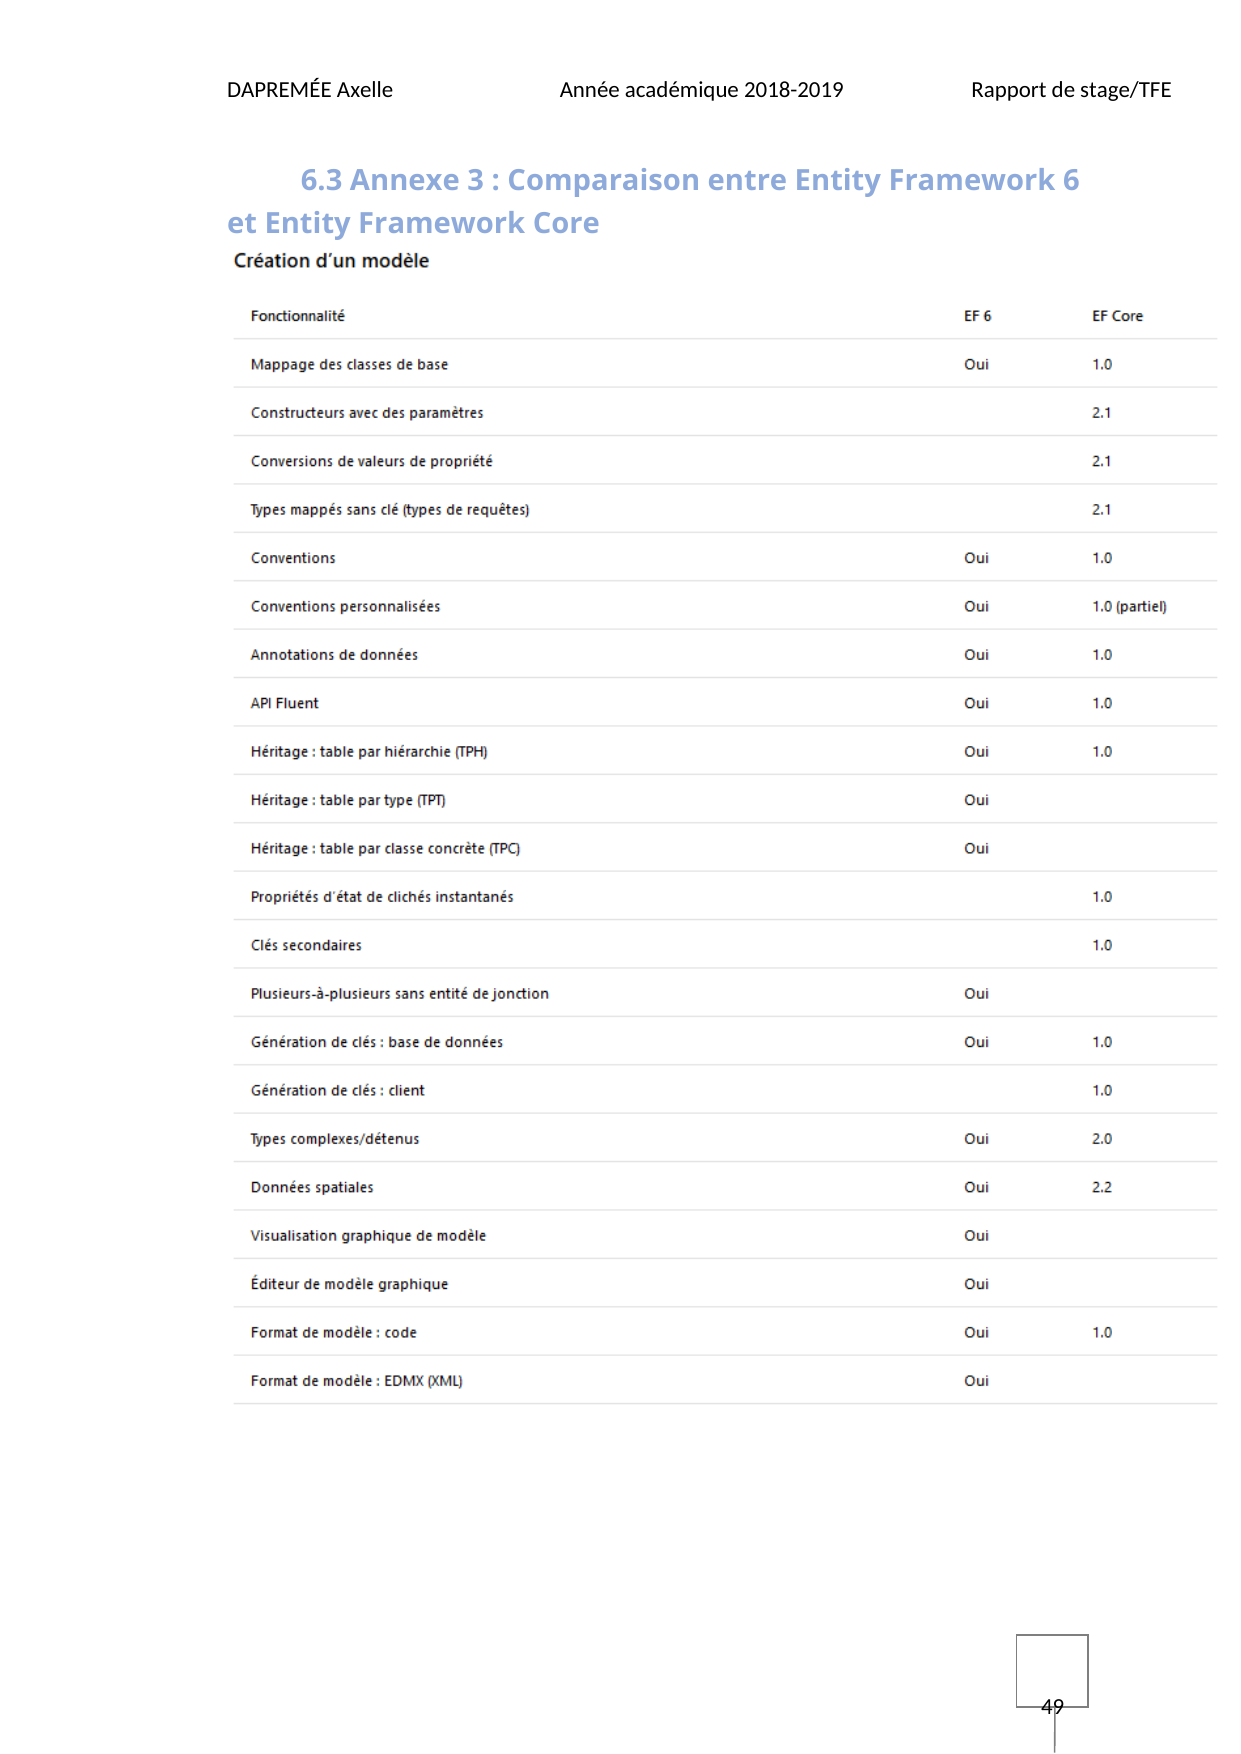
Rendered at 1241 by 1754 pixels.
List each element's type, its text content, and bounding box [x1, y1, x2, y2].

subtitle 6.3 Annexe 3 : Comparaison entre Entity Framework 6 et Entity Framework Core [227, 159, 1090, 242]
picture [226, 244, 1218, 1407]
